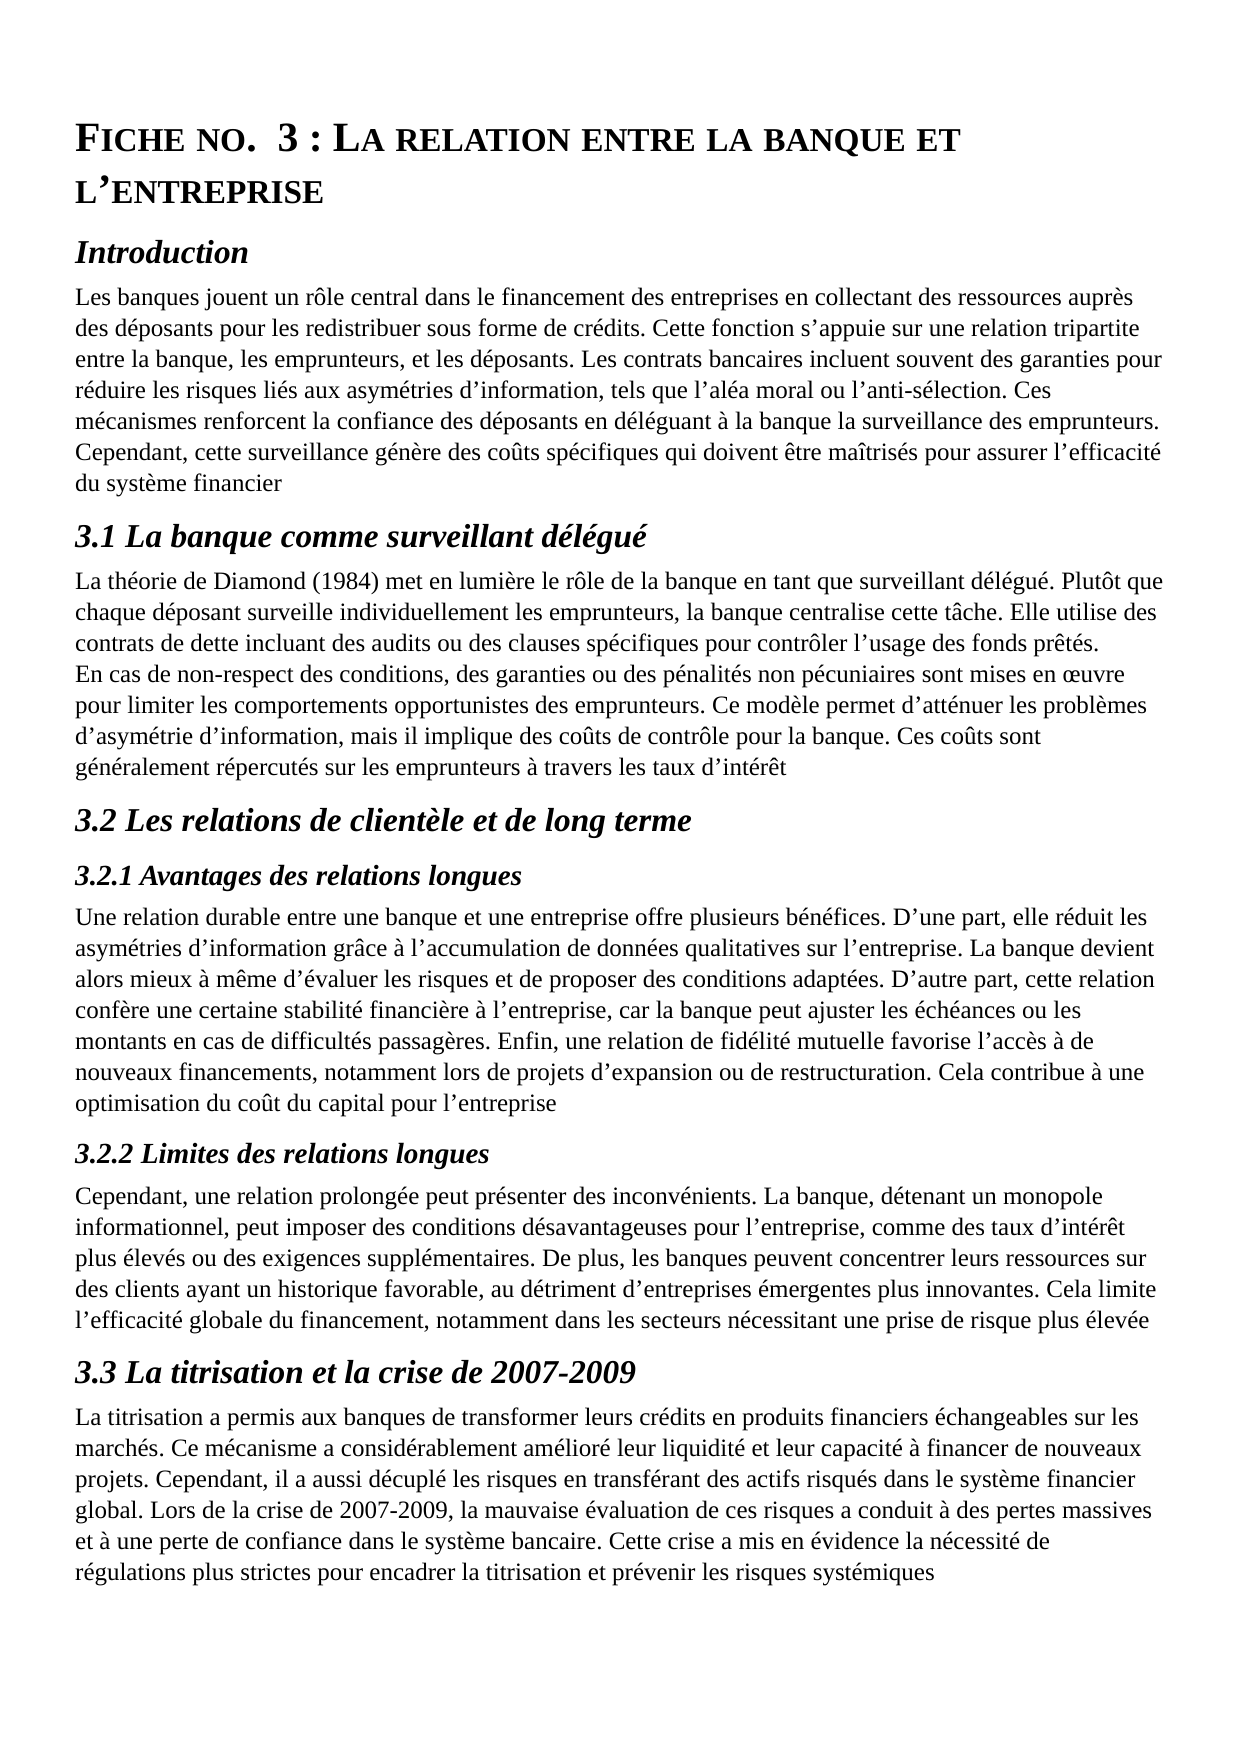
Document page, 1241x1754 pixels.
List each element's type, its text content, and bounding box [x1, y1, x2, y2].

text La titrisation a permis aux banques de transformer leurs crédits en produits financiers échangeables sur les marchés. Ce mécanisme a considérablement amélioré leur liquidité et leur capacité à financer de nouveaux projets. Cependant, il a aussi décuplé les risques en transférant des actifs risqués dans le système financier global. Lors de la crise de 2007-2009, la mauvaise évaluation de ces risques a conduit à des pertes massives et à une perte de confiance dans le système bancaire. Cette crise a mis en évidence la nécessité de régulations plus strictes pour encadrer la titrisation et prévenir les risques systémiques​ [75, 1402, 1165, 1586]
subtitle Introduction [75, 232, 1165, 271]
text La théorie de Diamond (1984) met en lumière le rôle de la banque en tant que surveillant délégué. Plutôt que chaque déposant surveille individuellement les emprunteurs, la banque centralise cette tâche. Elle utilise des contrats de dette incluant des audits ou des clauses spécifiques pour contrôler l’usage des fonds prêtés. En cas de non-respect des conditions, des garanties ou des pénalités non pécuniaires sont mises en œuvre pour limiter les comportements opportunistes des emprunteurs. Ce modèle permet d’atténuer les problèmes d’asymétrie d’information, mais il implique des coûts de contrôle pour la banque. Ces coûts sont généralement répercutés sur les emprunteurs à travers les taux d’intérêt​ [75, 566, 1165, 781]
text Les banques jouent un rôle central dans le financement des entreprises en collectant des ressources auprès des déposants pour les redistribuer sous forme de crédits. Cette fonction s’appuie sur une relation tripartite entre la banque, les emprunteurs, et les déposants. Les contrats bancaires incluent souvent des garanties pour réduire les risques liés aux asymétries d’information, tels que l’aléa moral ou l’anti-sélection. Ces mécanismes renforcent la confiance des déposants en déléguant à la banque la surveillance des emprunteurs. Cependant, cette surveillance génère des coûts spécifiques qui doivent être maîtrisés pour assurer l’efficacité du système financier​ [75, 282, 1165, 497]
subtitle Fiche no. 3 : La relation entre la banque et l’entreprise [75, 112, 1165, 212]
text Une relation durable entre une banque et une entreprise offre plusieurs bénéfices. D’une part, elle réduit les asymétries d’information grâce à l’accumulation de données qualitatives sur l’entreprise. La banque devient alors mieux à même d’évaluer les risques et de proposer des conditions adaptées. D’autre part, cette relation confère une certaine stabilité financière à l’entreprise, car la banque peut ajuster les échéances ou les montants en cas de difficultés passagères. Enfin, une relation de fidélité mutuelle favorise l’accès à de nouveaux financements, notamment lors de projets d’expansion ou de restructuration. Cela contribue à une optimisation du coût du capital pour l’entreprise​ [75, 902, 1165, 1117]
subtitle 3.1 La banque comme surveillant délégué [75, 516, 1165, 554]
text Cependant, une relation prolongée peut présenter des inconvénients. La banque, détenant un monopole informationnel, peut imposer des conditions désavantageuses pour l’entreprise, comme des taux d’intérêt plus élevés ou des exigences supplémentaires. De plus, les banques peuvent concentrer leurs ressources sur des clients ayant un historique favorable, au détriment d’entreprises émergentes plus innovantes. Cela limite l’efficacité globale du financement, notamment dans les secteurs nécessitant une prise de risque plus élevée​ [75, 1181, 1165, 1334]
subtitle 3.2.1 Avantages des relations longues [75, 858, 1165, 891]
subtitle 3.3 La titrisation et la crise de 2007-2009 [75, 1353, 1165, 1391]
subtitle 3.2 Les relations de clientèle et de long terme [75, 800, 1165, 838]
subtitle 3.2.2 Limites des relations longues [75, 1136, 1165, 1170]
